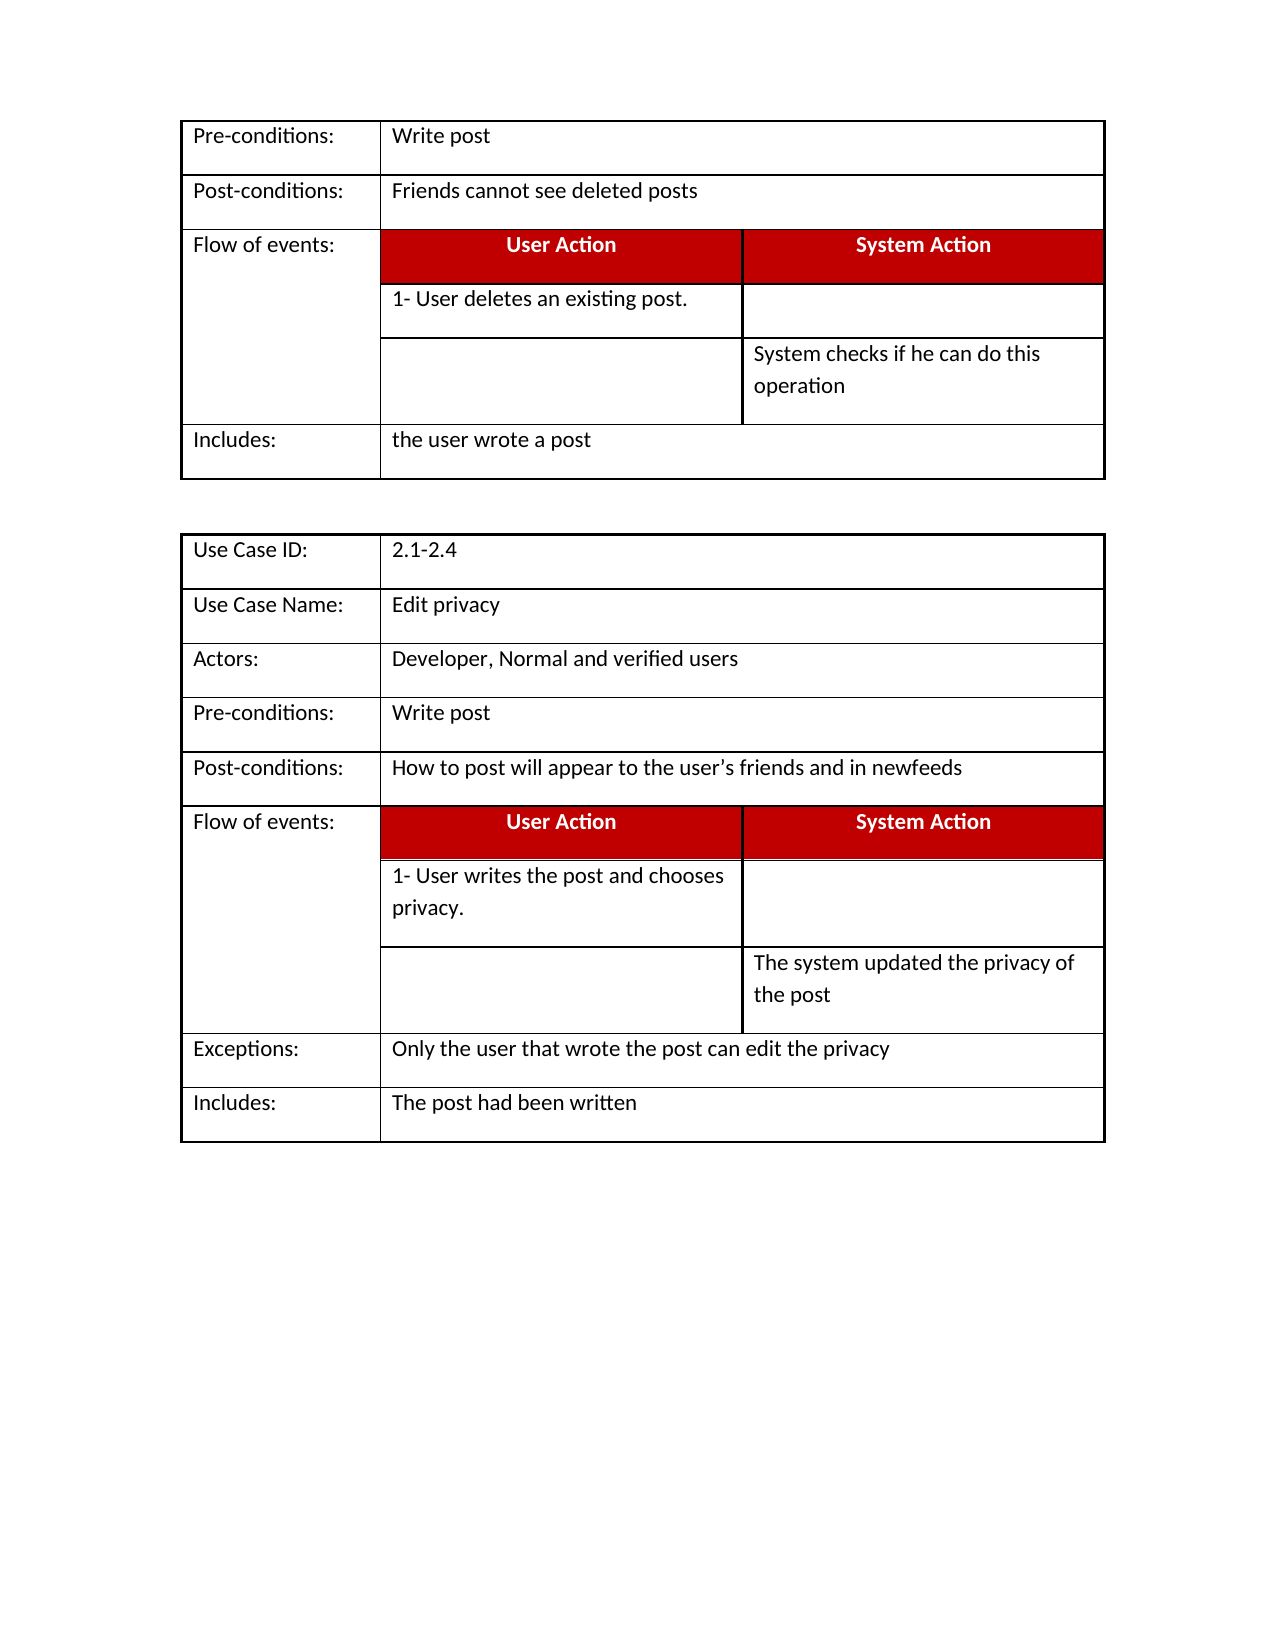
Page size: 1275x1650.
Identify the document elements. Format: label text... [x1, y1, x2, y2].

table_cell Developer, Normal and verified users [381, 644, 1103, 697]
table_cell User Action [381, 230, 741, 283]
table_cell Edit privacy [381, 590, 1103, 642]
table_cell the user wrote a post [381, 425, 1103, 478]
table_cell [381, 339, 741, 423]
table_cell System checks if he can do this operation [744, 339, 1103, 423]
table_cell Includes: [183, 425, 380, 478]
table_cell Pre-conditions: [183, 122, 380, 174]
table_cell Actors: [183, 644, 380, 697]
table_cell Post-conditions: [183, 753, 380, 805]
table_cell Flow of events: [183, 807, 380, 1032]
table_cell Pre-conditions: [183, 698, 380, 751]
table_cell Flow of events: [183, 230, 380, 423]
table_cell [744, 285, 1103, 337]
table_cell How to post will appear to the user’s friends and in newfeeds [381, 753, 1103, 805]
table_cell The post had been written [381, 1088, 1103, 1141]
table_cell Use Case Name: [183, 590, 380, 642]
table_cell System Action [744, 230, 1103, 283]
table_cell User Action [381, 807, 741, 859]
table_cell The system updated the privacy of the post [744, 948, 1103, 1032]
table_cell Includes: [183, 1088, 380, 1141]
table_cell [381, 948, 741, 1032]
table_cell Write post [381, 122, 1103, 174]
table_header 2.1-2.4 [381, 536, 1103, 588]
table_cell 1- User deletes an existing post. [381, 285, 741, 337]
table_cell Friends cannot see deleted posts [381, 176, 1103, 228]
table_cell Only the user that wrote the post can edit the privacy [381, 1034, 1103, 1087]
table_cell Exceptions: [183, 1034, 380, 1087]
table_cell System Action [744, 807, 1103, 859]
table_cell Post-conditions: [183, 176, 380, 228]
table_cell 1- User writes the post and chooses privacy. [381, 861, 741, 946]
table_header Use Case ID: [183, 536, 380, 588]
table_cell [744, 861, 1103, 946]
table_cell Write post [381, 698, 1103, 751]
